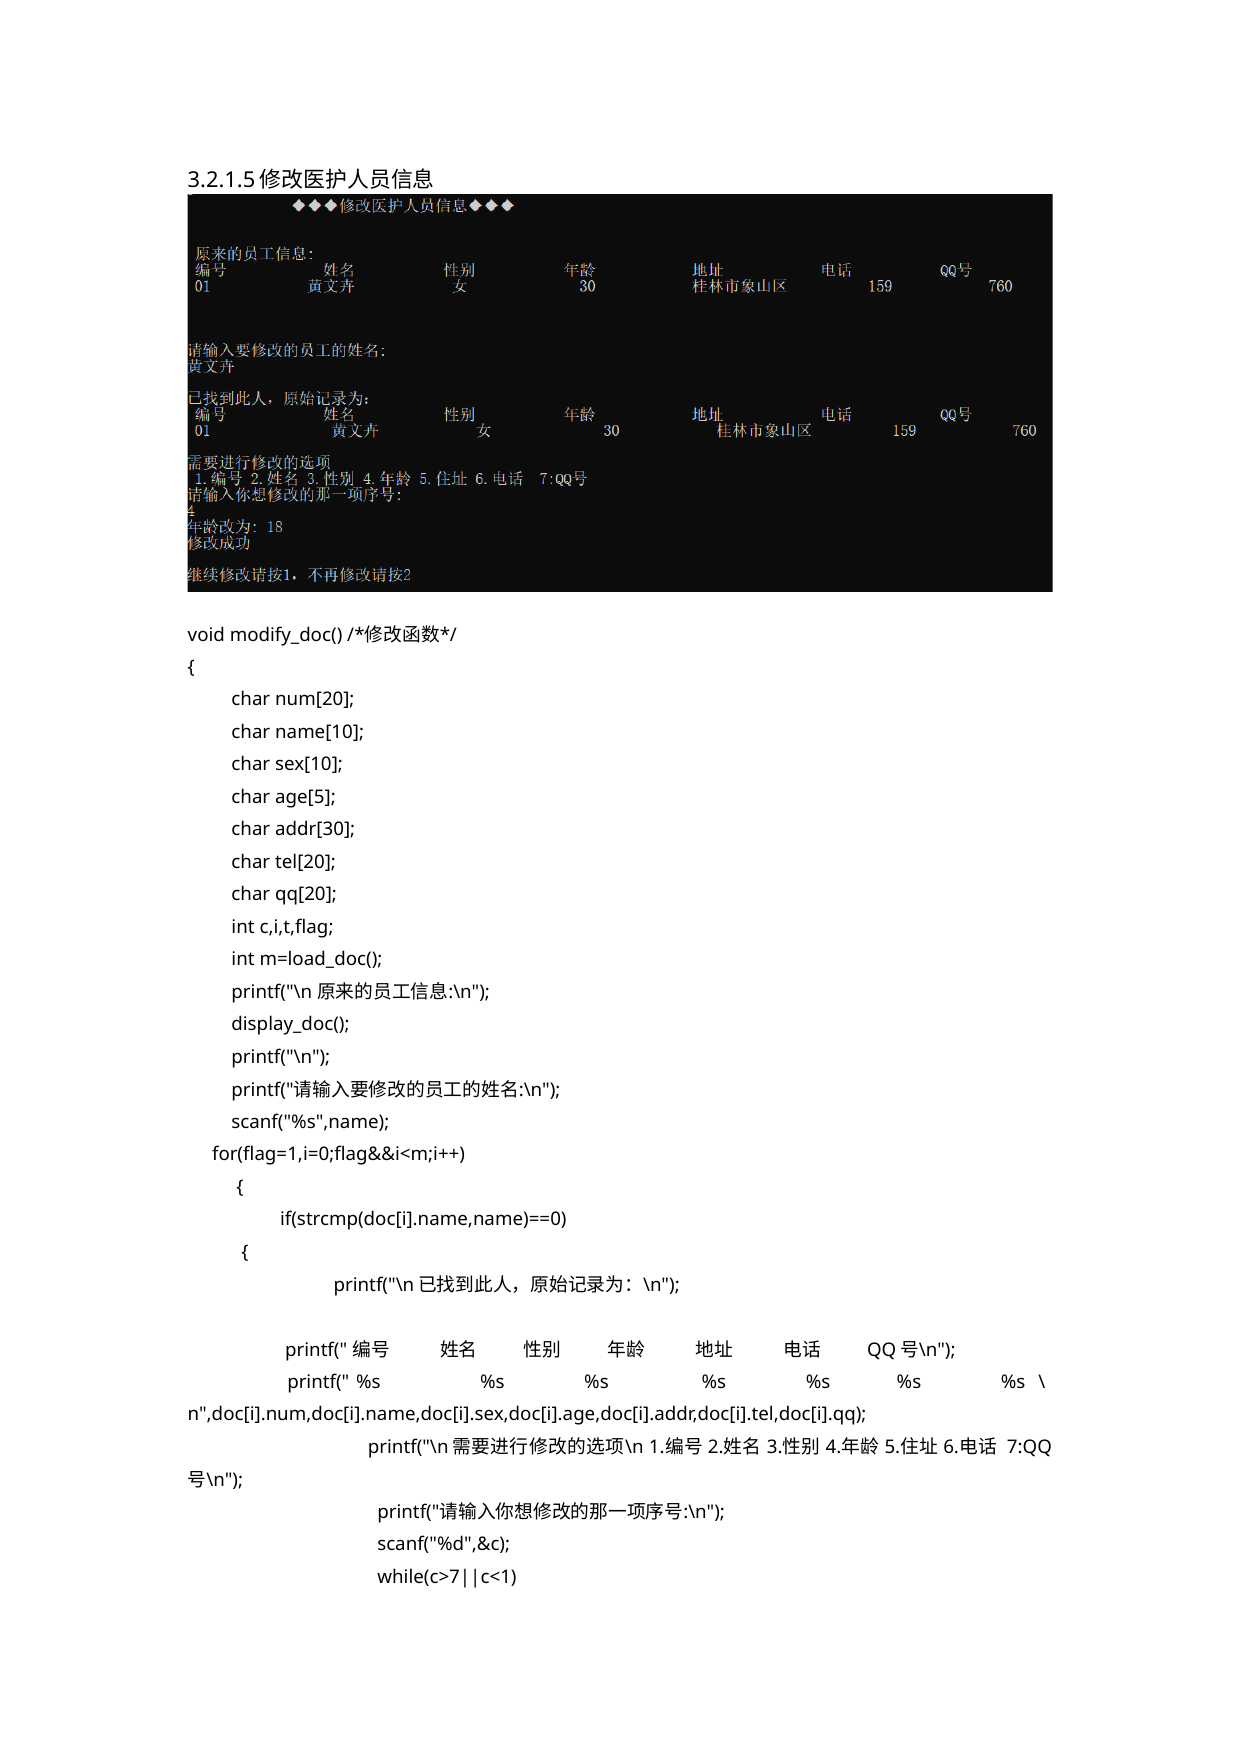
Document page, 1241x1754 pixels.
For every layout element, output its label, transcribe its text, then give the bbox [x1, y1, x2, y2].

text char tel[20]; [187, 844, 1053, 877]
text printf("\n需要进行修改的选项\n 1.编号 2.姓名 3.性别 4.年龄 5.住址 6.电话 7:QQ号\n"); [187, 1429, 1053, 1494]
text 3.2.1.5修改医护人员信息 [187, 162, 1053, 194]
text if(strcmp(doc[i].name,name)==0) [187, 1202, 1053, 1234]
text scanf("%s",name); [187, 1104, 1053, 1137]
text printf("\n已找到此人，原始记录为：\n"); [187, 1267, 1053, 1299]
picture [187, 194, 1053, 592]
text { [187, 1234, 1053, 1267]
text for(flag=1,i=0;flag&&i<m;i++) [187, 1137, 1053, 1169]
text int m=load_doc(); [187, 942, 1053, 974]
text printf("请输入要修改的员工的姓名:\n"); [187, 1072, 1053, 1104]
text while(c>7||c<1) [187, 1559, 1053, 1592]
text { [187, 1169, 1053, 1202]
text char addr[30]; [187, 812, 1053, 844]
text char name[10]; [187, 714, 1053, 747]
text printf("\n"); [187, 1039, 1053, 1072]
text char num[20]; [187, 682, 1053, 714]
text { [187, 649, 1053, 682]
text printf(" 编号 姓名 性别 年龄 地址 电话 QQ号\n"); [187, 1332, 1053, 1364]
text int c,i,t,flag; [187, 909, 1053, 942]
text char sex[10]; [187, 747, 1053, 779]
text char qq[20]; [187, 877, 1053, 909]
text printf(" %s %s %s %s %s %s %s \n",doc[i].num,doc[i].name,doc[i].sex,doc[i].age,doc[i].addr,doc[i].tel,doc[i].qq); [187, 1364, 1053, 1429]
text void modify_doc() /*修改函数*/ [187, 617, 1053, 649]
text printf("请输入你想修改的那一项序号:\n"); [187, 1494, 1053, 1527]
text char age[5]; [187, 779, 1053, 812]
text printf("\n 原来的员工信息:\n"); [187, 974, 1053, 1007]
text scanf("%d",&c); [187, 1527, 1053, 1559]
text display_doc(); [187, 1007, 1053, 1039]
